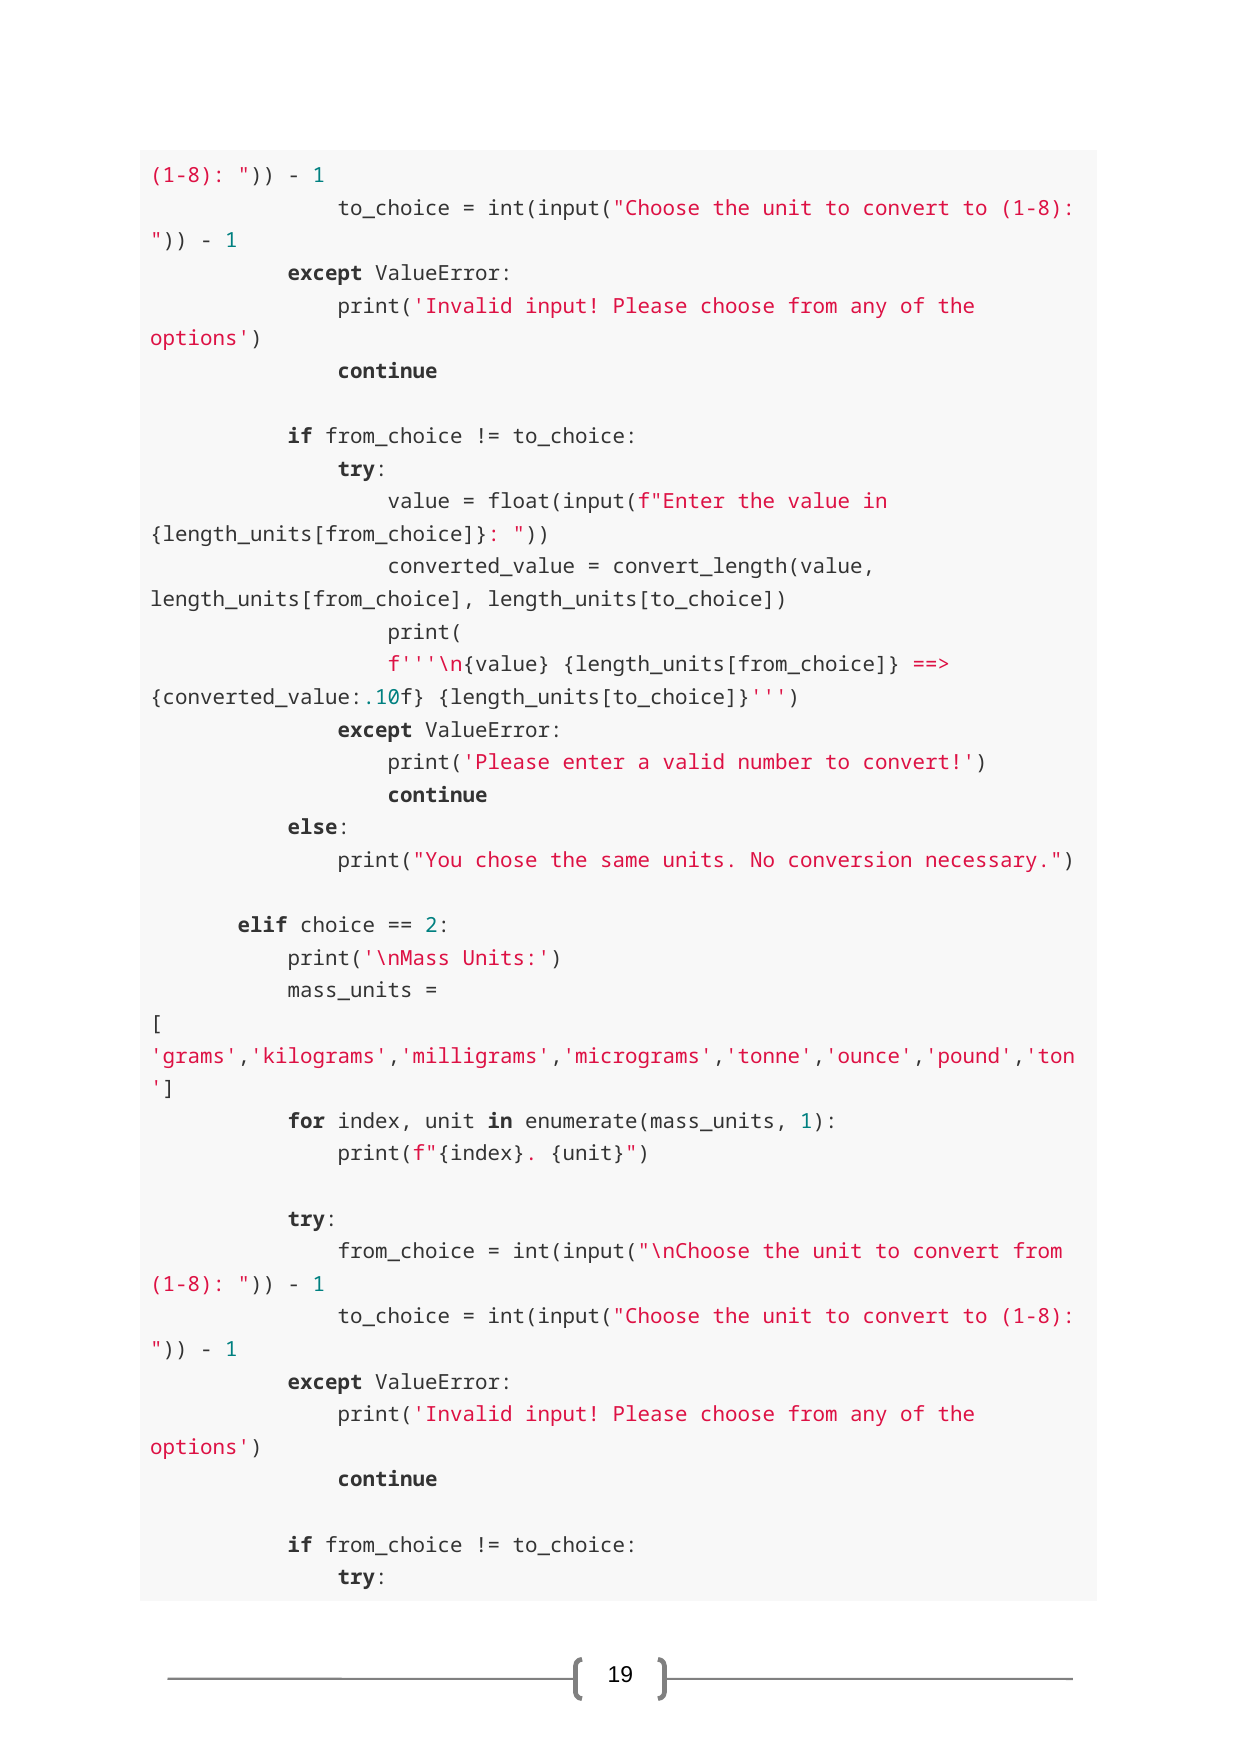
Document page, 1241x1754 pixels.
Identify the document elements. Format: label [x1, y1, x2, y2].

table_header [140, 150, 1097, 1601]
